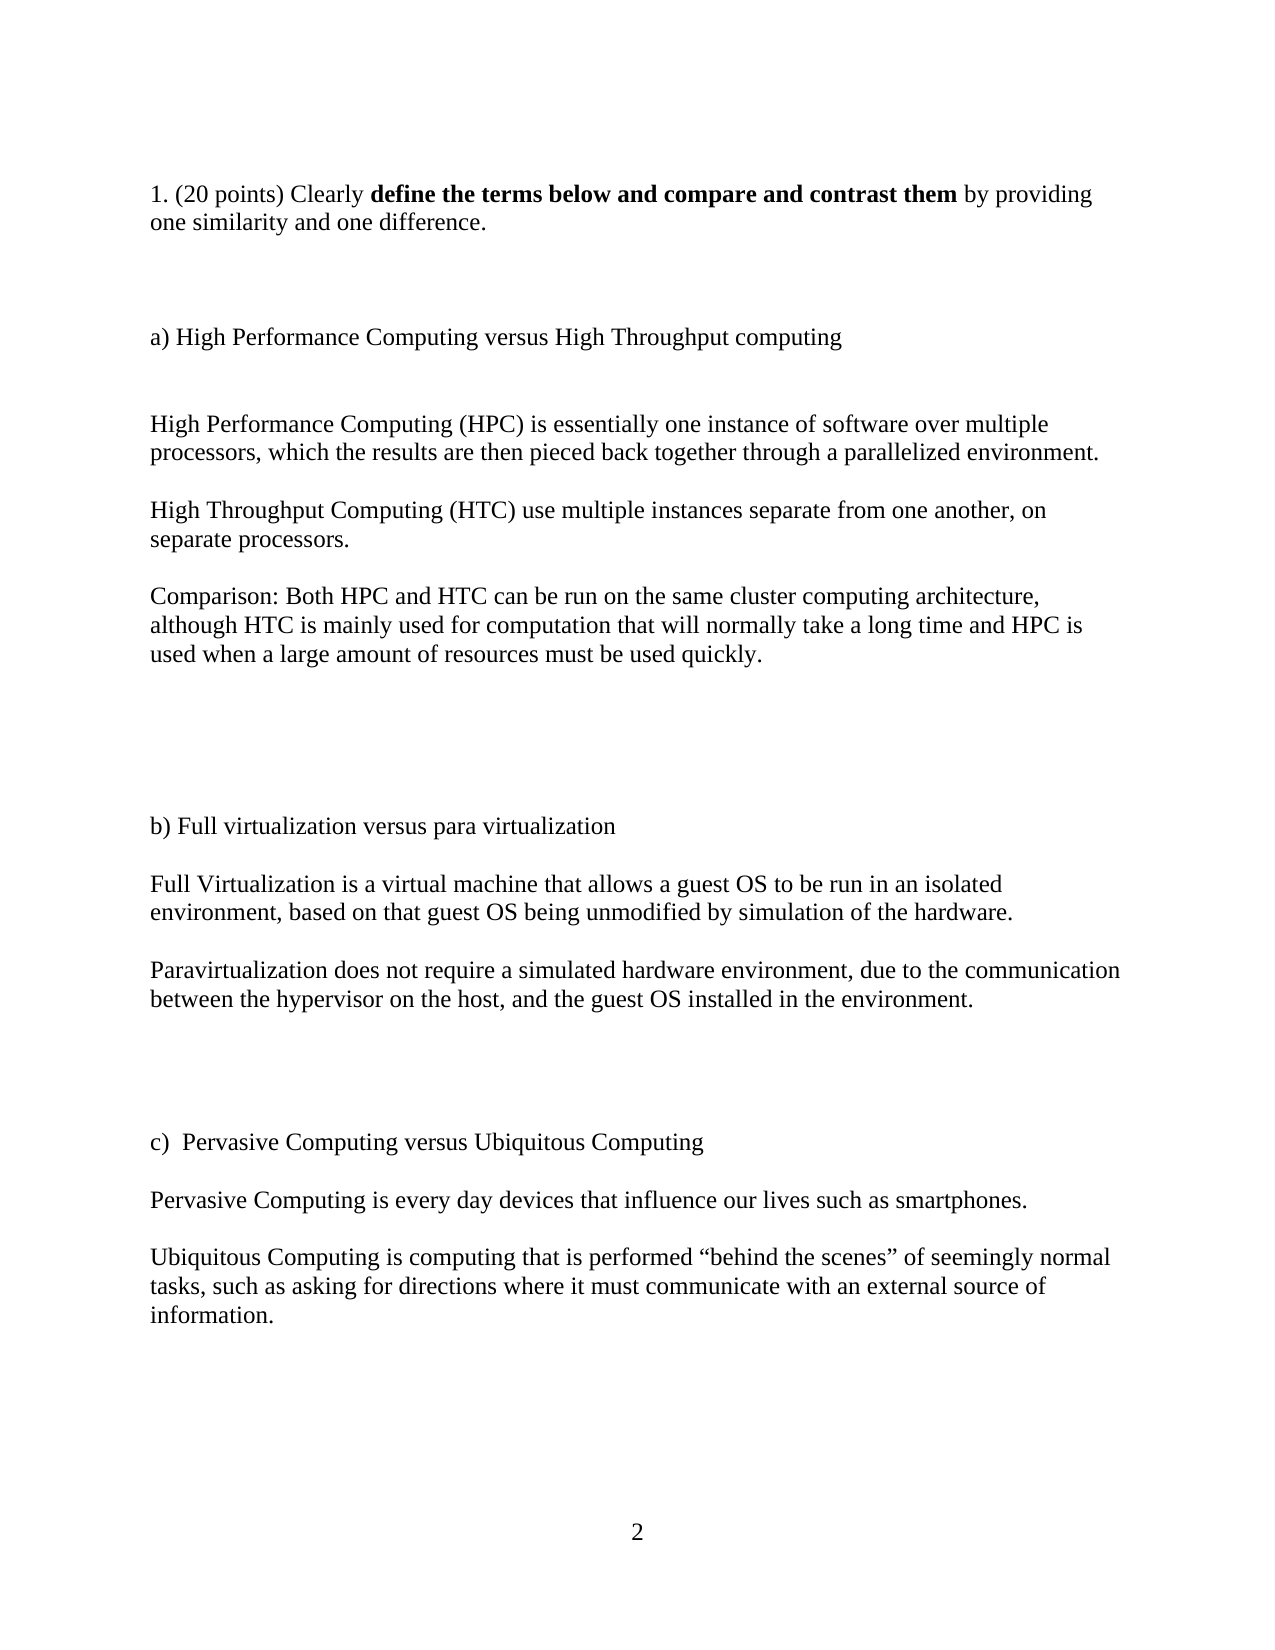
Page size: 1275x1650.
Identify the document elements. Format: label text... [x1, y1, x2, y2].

text Pervasive Computing is every day devices that influence our lives such as smartphones. [150, 1185, 1125, 1214]
text 1. (20 points) Clearly define the terms below and compare and contrast them by providing one similarity and one difference. [150, 179, 1125, 236]
text High Performance Computing (HPC) is essentially one instance of software over multiple processors, which the results are then pieced back together through a parallelized environment. [150, 409, 1125, 466]
text Paravirtualization does not require a simulated hardware environment, due to the communication between the hypervisor on the host, and the guest OS installed in the environment. [150, 955, 1125, 1012]
text Ubiquitous Computing is computing that is performed “behind the scenes” of seemingly normal tasks, such as asking for directions where it must communicate with an external source of information. [150, 1242, 1125, 1329]
text b) Full virtualization versus para virtualization [150, 811, 1125, 840]
text Full Virtualization is a virtual machine that allows a guest OS to be run in an isolated environment, based on that guest OS being unmodified by simulation of the hardware. [150, 869, 1125, 926]
text a) High Performance Computing versus High Throughput computing [150, 322, 1125, 351]
text Comparison: Both HPC and HTC can be run on the same cluster computing architecture, although HTC is mainly used for computation that will normally take a long time and HPC is used when a large amount of resources must be used quickly. [150, 581, 1125, 667]
text High Throughput Computing (HTC) use multiple instances separate from one another, on separate processors. [150, 495, 1125, 552]
text c) Pervasive Computing versus Ubiquitous Computing [150, 1127, 1125, 1156]
